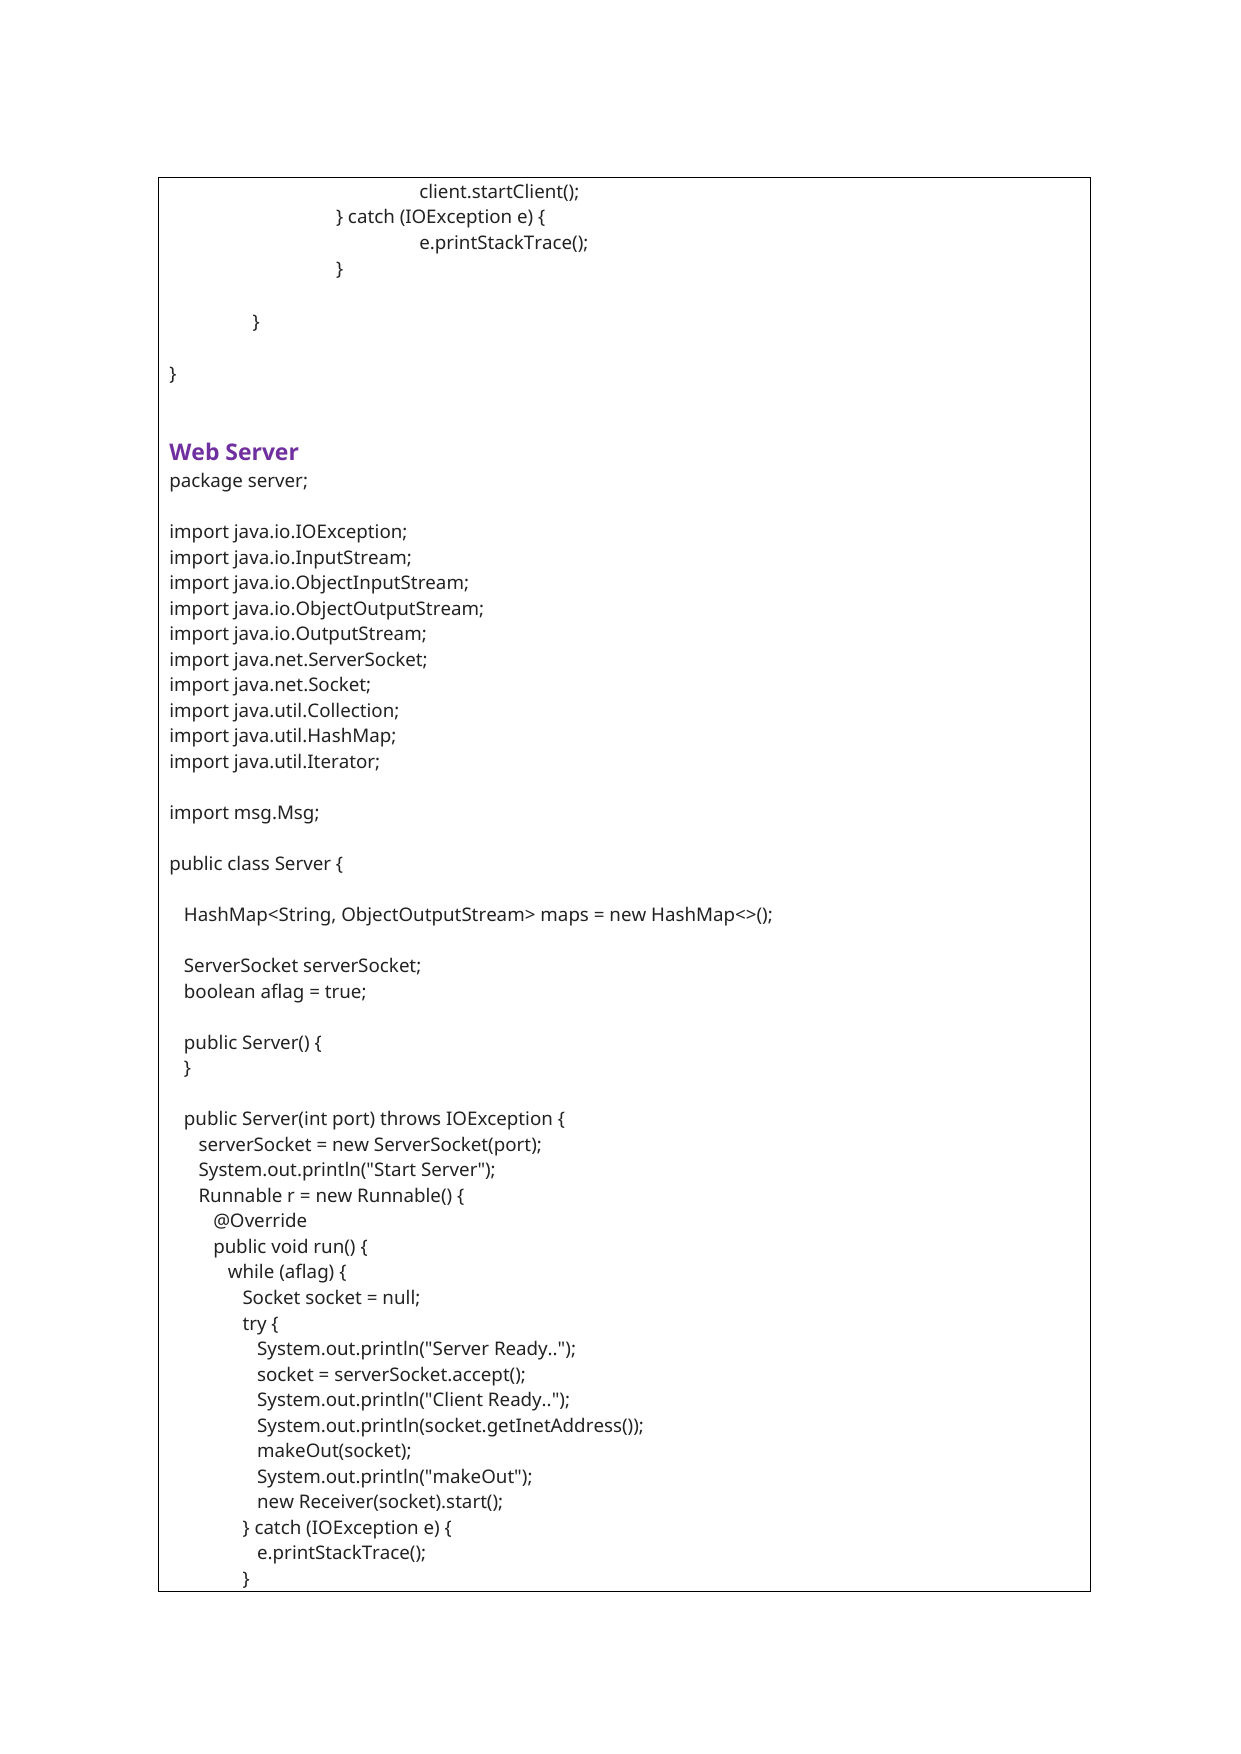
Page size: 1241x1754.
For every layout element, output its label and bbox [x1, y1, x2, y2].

table_cell [159, 178, 1090, 1591]
